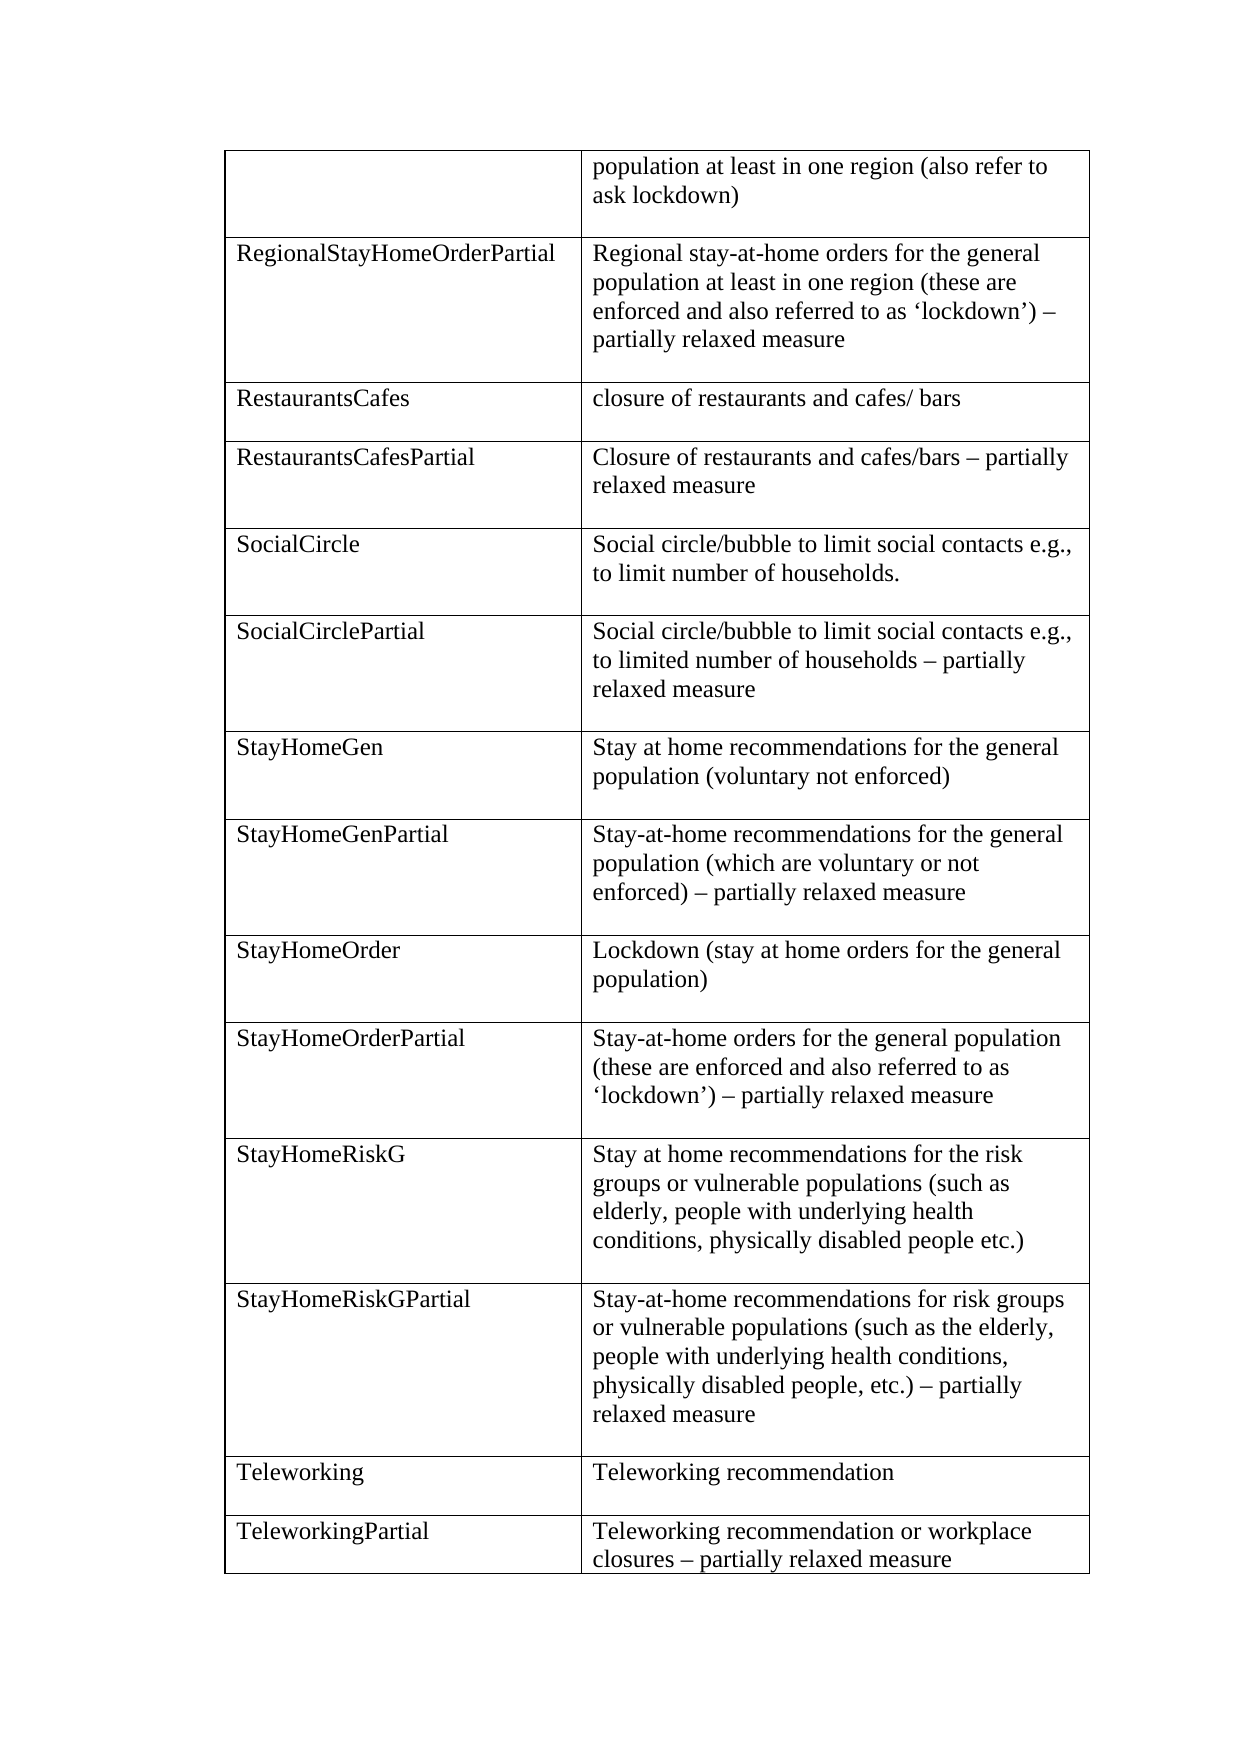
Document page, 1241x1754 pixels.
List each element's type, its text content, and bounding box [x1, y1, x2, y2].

table_cell RegionalStayHomeOrderPartial [226, 238, 581, 382]
table_cell Teleworking [226, 1457, 581, 1515]
table_cell Social circle/bubble to limit social contacts e.g., to limited number of households – partially relaxed measure [582, 616, 1089, 731]
table_cell StayHomeOrder [226, 936, 581, 1022]
table_cell StayHomeRiskGPartial [226, 1284, 581, 1456]
table_cell Stay at home recommendations for the risk groups or vulnerable populations (such as elderly, people with underlying health conditions, physically disabled people etc.) [582, 1139, 1089, 1283]
table_cell Social circle/bubble to limit social contacts e.g., to limit number of households. [582, 529, 1089, 615]
table_cell Teleworking recommendation or workplace closures – partially relaxed measure [582, 1516, 1089, 1573]
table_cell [582, 151, 1089, 237]
table_cell SocialCirclePartial [226, 616, 581, 731]
table_cell Stay-at-home recommendations for risk groups or vulnerable populations (such as the elderly, people with underlying health conditions, physically disabled people, etc.) – partially relaxed measure [582, 1284, 1089, 1456]
table_cell TeleworkingPartial [226, 1516, 581, 1573]
table_cell Stay-at-home orders for the general population (these are enforced and also referred to as ‘lockdown’) – partially relaxed measure [582, 1023, 1089, 1138]
table_cell StayHomeRiskG [226, 1139, 581, 1283]
table_cell StayHomeOrderPartial [226, 1023, 581, 1138]
table_cell StayHomeGen [226, 732, 581, 818]
table_cell SocialCircle [226, 529, 581, 615]
table_cell StayHomeGenPartial [226, 820, 581, 934]
table_cell Closure of restaurants and cafes/bars – partially relaxed measure [582, 442, 1089, 528]
table_cell Teleworking recommendation [582, 1457, 1089, 1515]
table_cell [226, 151, 581, 237]
table_cell Regional stay-at-home orders for the general population at least in one region (these are enforced and also referred to as ‘lockdown’) – partially relaxed measure [582, 238, 1089, 382]
table_cell RestaurantsCafesPartial [226, 442, 581, 528]
table_cell closure of restaurants and cafes/ bars [582, 383, 1089, 441]
table_cell Stay-at-home recommendations for the general population (which are voluntary or not enforced) – partially relaxed measure [582, 820, 1089, 934]
table_cell Lockdown (stay at home orders for the general population) [582, 936, 1089, 1022]
table_cell RestaurantsCafes [226, 383, 581, 441]
table_cell Stay at home recommendations for the general population (voluntary not enforced) [582, 732, 1089, 818]
